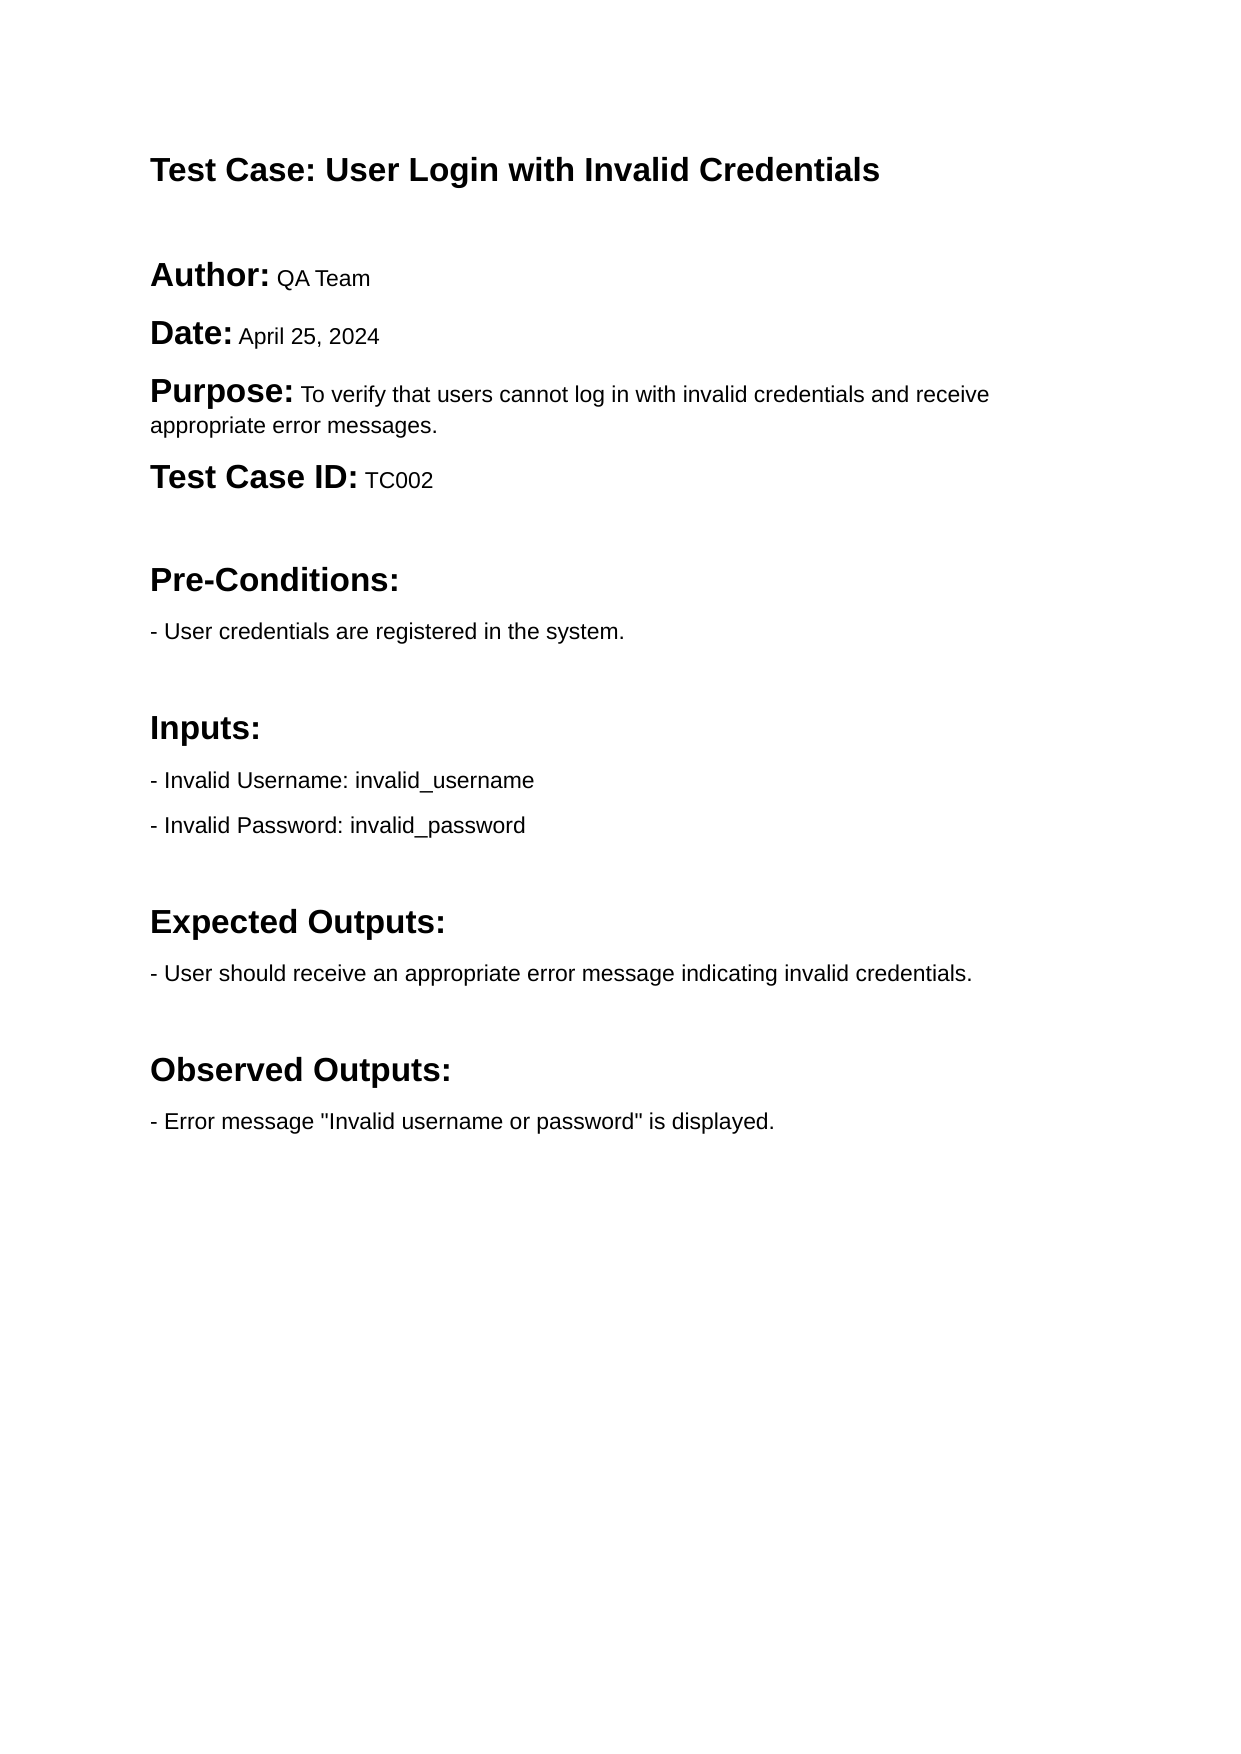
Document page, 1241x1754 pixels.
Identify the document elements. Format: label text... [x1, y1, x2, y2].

text Expected Outputs: [150, 902, 1090, 940]
text Test Case: User Login with Invalid Credentials [150, 150, 1090, 188]
text - Invalid Username: invalid_username [150, 767, 1090, 793]
text - User should receive an appropriate error message indicating invalid credentials. [150, 960, 1090, 986]
text - Invalid Password: invalid_password [150, 812, 1090, 838]
text Observed Outputs: [150, 1050, 1090, 1089]
text Test Case ID: TC002 [150, 457, 1090, 495]
text Date: April 25, 2024 [150, 313, 1090, 352]
text Purpose: To verify that users cannot log in with invalid credentials and receive appropriate error messages. [150, 371, 1090, 438]
text Inputs: [150, 708, 1090, 747]
text - User credentials are registered in the system. [150, 618, 1090, 644]
text Pre-Conditions: [150, 560, 1090, 598]
text - Error message "Invalid username or password" is displayed. [150, 1108, 1090, 1135]
text Author: QA Team [150, 255, 1090, 293]
